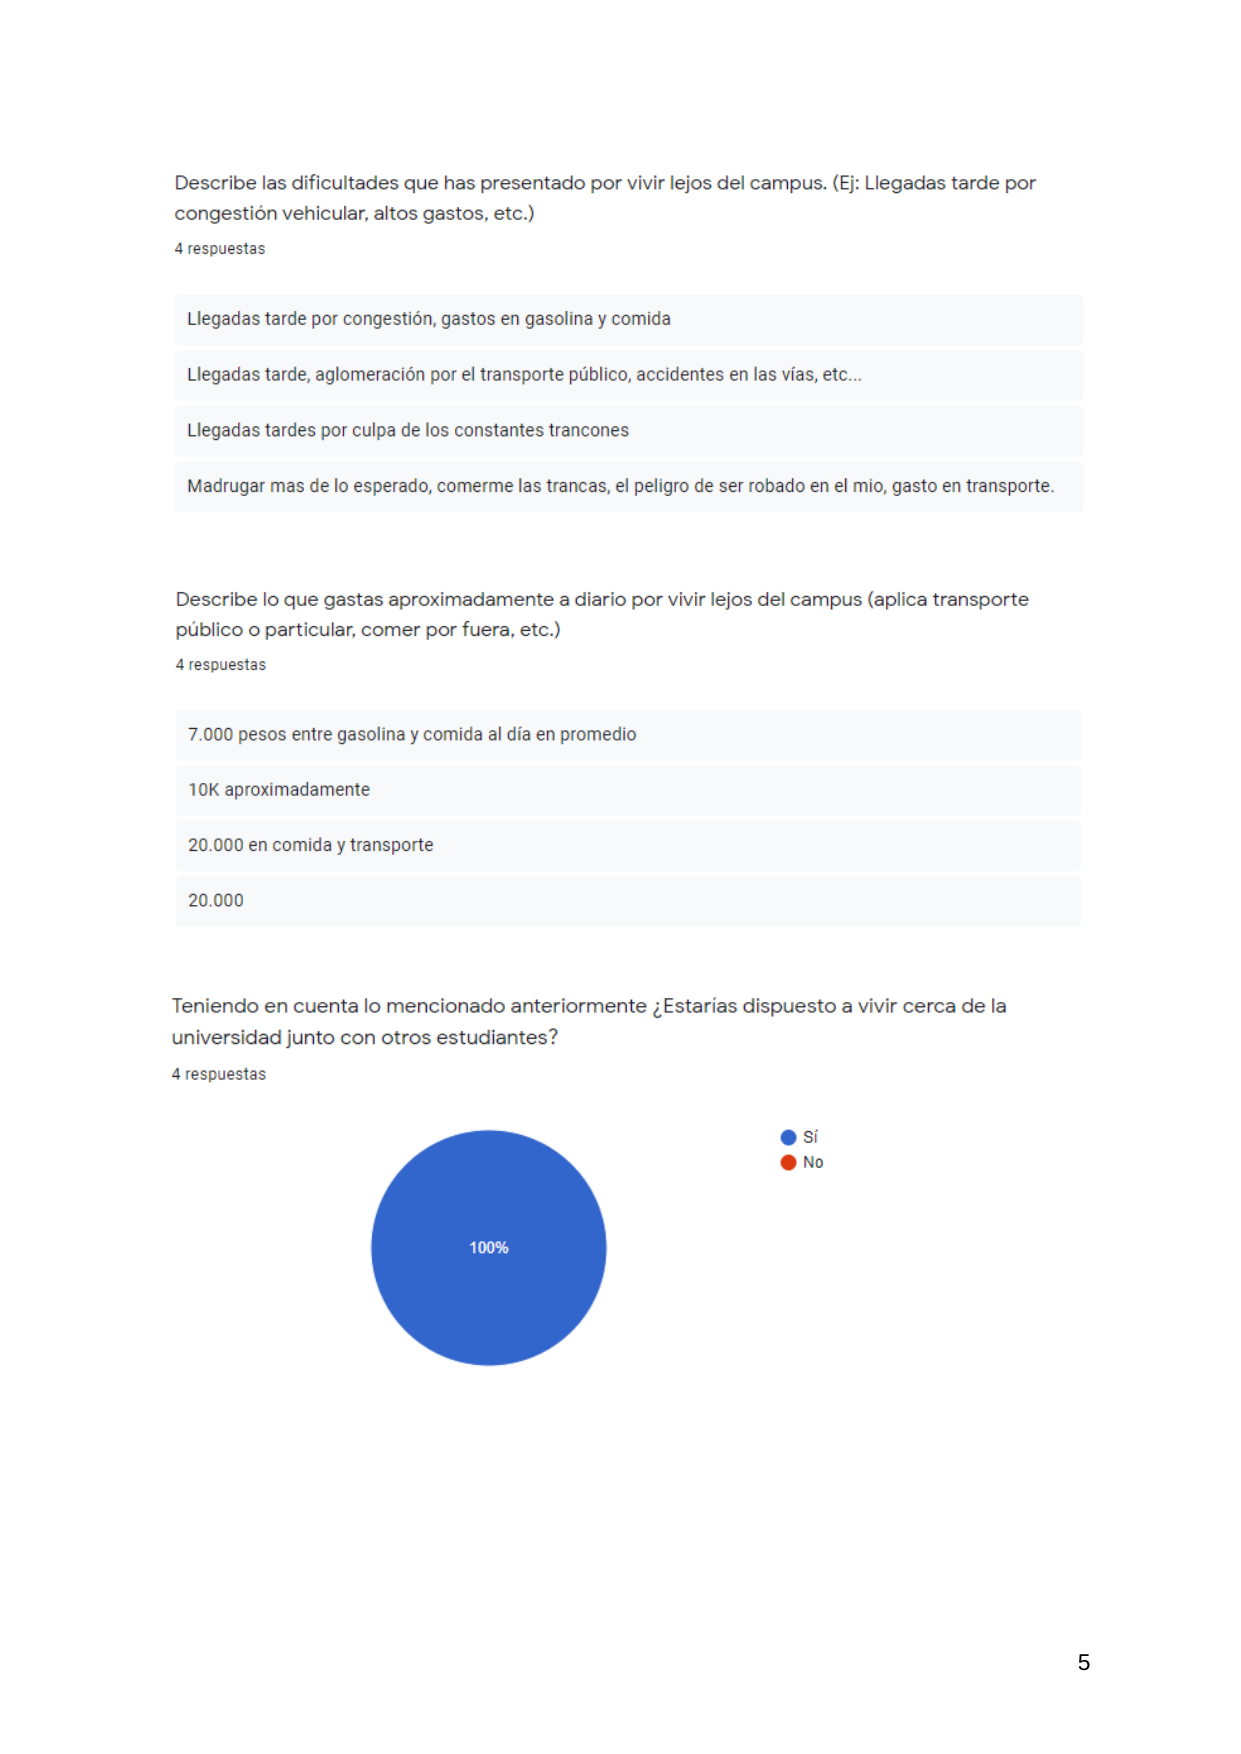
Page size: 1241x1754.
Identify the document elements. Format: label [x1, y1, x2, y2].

picture [150, 976, 1091, 1398]
picture [150, 562, 1091, 948]
picture [150, 150, 1091, 534]
